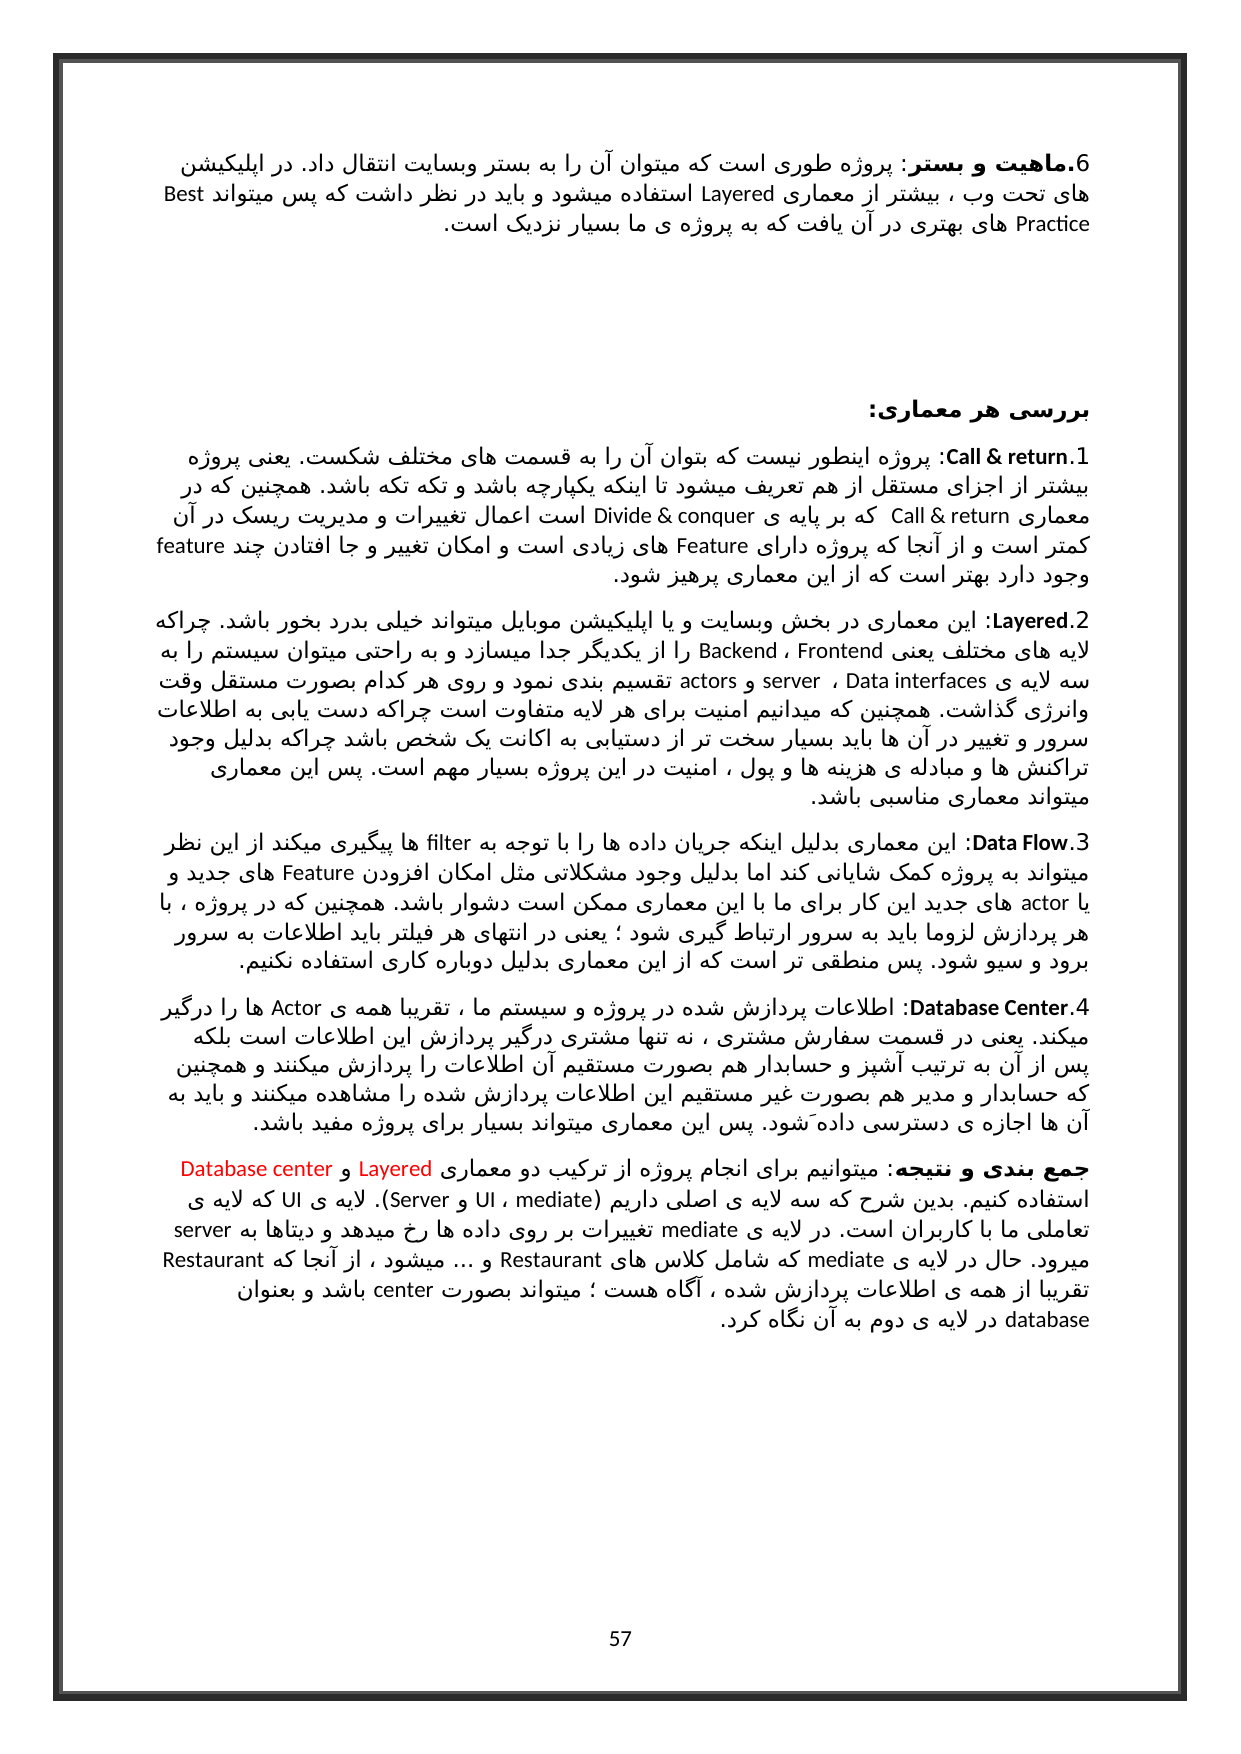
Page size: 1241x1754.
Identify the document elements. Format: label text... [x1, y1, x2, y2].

text جمع بندی و نتیجه: میتوانیم برای انجام پروژه از ترکیب دو معماری Layered و Database center استفاده کنیم. بدین شرح که سه لایه ی اصلی داریم (UI ، mediate و Server). لایه ی UI که لایه ی تعاملی ما با کاربران است. در لایه ی mediate تغییرات بر روی داده ها رخ میدهد و دیتاها به server میرود. حال در لایه ی mediate که شامل کلاس های Restaurant و ... میشود ، از آنجا که Restaurant تقریبا از همه ی اطلاعات پردازش شده ، آگاه هست ؛ میتواند بصورت center باشد و بعنوان database در لایه ی دوم به آن نگاه کرد. [150, 1154, 1090, 1333]
text 2.Layered: این معماری در بخش وبسایت و یا اپلیکیشن موبایل میتواند خیلی بدرد بخور باشد. چراکه لایه های مختلف یعنی Backend ، Frontend را از یکدیگر جدا میسازد و به راحتی میتوان سیستم را به سه لایه ی server ، Data interfaces و actors تقسیم بندی نمود و روی هر کدام بصورت مستقل وقت وانرژی گذاشت. همچنین که میدانیم امنیت برای هر لایه متفاوت است چراکه دست یابی به اطلاعات سرور و تغییر در آن ها باید بسیار سخت تر از دستیابی به اکانت یک شخص باشد چراکه بدلیل وجود تراکنش ها و مبادله ی هزینه ها و پول ، امنیت در این پروژه بسیار مهم است. پس این معماری میتواند معماری مناسبی باشد. [150, 606, 1090, 809]
text 1.Call & return: پروژه اینطور نیست که بتوان آن را به قسمت های مختلف شکست. یعنی پروژه بیشتر از اجزای مستقل از هم تعریف میشود تا اینکه یکپارچه باشد و تکه تکه باشد. همچنین که در معماری Call & return که بر پایه ی Divide & conquer است اعمال تغییرات و مدیریت ریسک در آن کمتر است و از آنجا که پروژه دارای Feature های زیادی است و امکان تغییر و جا افتادن چند feature وجود دارد بهتر است که از این معماری پرهیز شود. [150, 442, 1090, 588]
text 3.Data Flow: این معماری بدلیل اینکه جریان داده ها را با توجه به filter ها پیگیری میکند از این نظر میتواند به پروژه کمک شایانی کند اما بدلیل وجود مشکلاتی مثل امکان افزودن Feature های جدید و یا actor های جدید این کار برای ما با این معماری ممکن است دشوار باشد. همچنین که در پروژه ، با هر پردازش لزوما باید به سرور ارتباط گیری شود ؛ یعنی در انتهای هر فیلتر باید اطلاعات به سرور برود و سیو شود. پس منطقی تر است که از این معماری بدلیل دوباره کاری استفاده نکنیم. [150, 828, 1090, 974]
text 6.ماهیت و بستر: پروژه طوری است که میتوان آن را به بستر وبسایت انتقال داد. در اپلیکیشن های تحت وب ، بیشتر از معماری Layered استفاده میشود و باید در نظر داشت که پس میتواند Best Practice های بهتری در آن یافت که به پروژه ی ما بسیار نزدیک است. [150, 150, 1090, 237]
text 4.Database Center: اطلاعات پردازش شده در پروژه و سیستم ما ، تقریبا همه ی Actor ها را درگیر میکند. یعنی در قسمت سفارش مشتری ، نه تنها مشتری درگیر پردازش این اطلاعات است بلکه پس از آن به ترتیب آشپز و حسابدار هم بصورت مستقیم آن اطلاعات را پردازش میکنند و همچنین که حسابدار و مدیر هم بصورت غیر مستقیم این اطلاعات پردازش شده را مشاهده میکنند و باید به آن ها اجازه ی دسترسی داده َشود. پس این معماری میتواند بسیار برای پروژه مفید باشد. [150, 993, 1090, 1136]
text بررسی هر معماری: [150, 396, 1090, 423]
